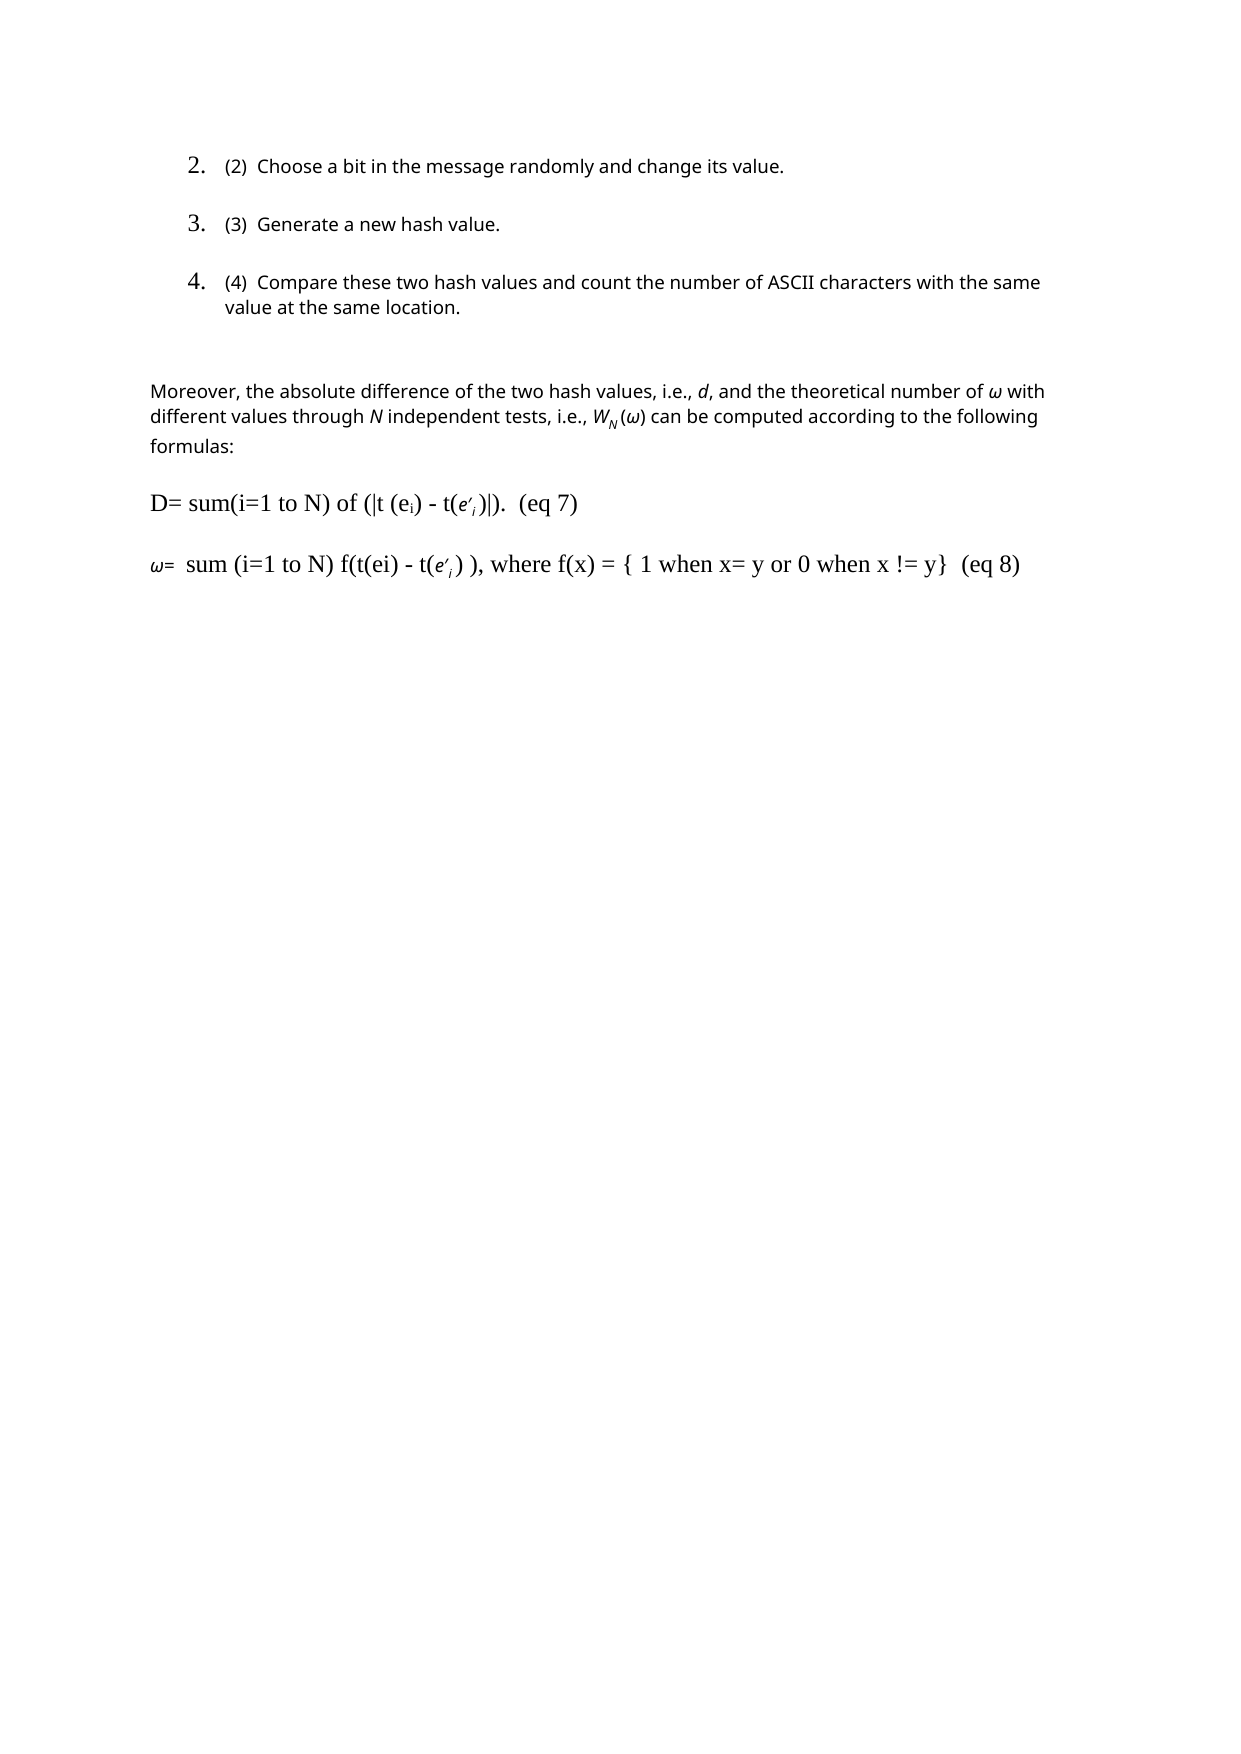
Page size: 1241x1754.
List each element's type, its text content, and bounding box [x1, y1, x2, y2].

text ω= sum (i=1 to N) f(t(ei) - t(e′i ) ), where f(x) = { 1 when x= y or 0 when x != y} (eq 8) [150, 549, 1090, 582]
text Moreover, the absolute difference of the two hash values, i.e., d, and the theoretical number of ω with different values through N independent tests, i.e., WN (ω) can be computed according to the following formulas: [150, 378, 1090, 458]
list (3) Generate a new hash value. [187, 208, 1090, 237]
list (4) Compare these two hash values and count the number of ASCII characters with the same value at the same location. [187, 266, 1090, 349]
list (2) Choose a bit in the message randomly and change its value. [187, 150, 1090, 179]
text D= sum(i=1 to N) of (|t (ei) - t(e′i )|). (eq 7) [150, 488, 1090, 520]
